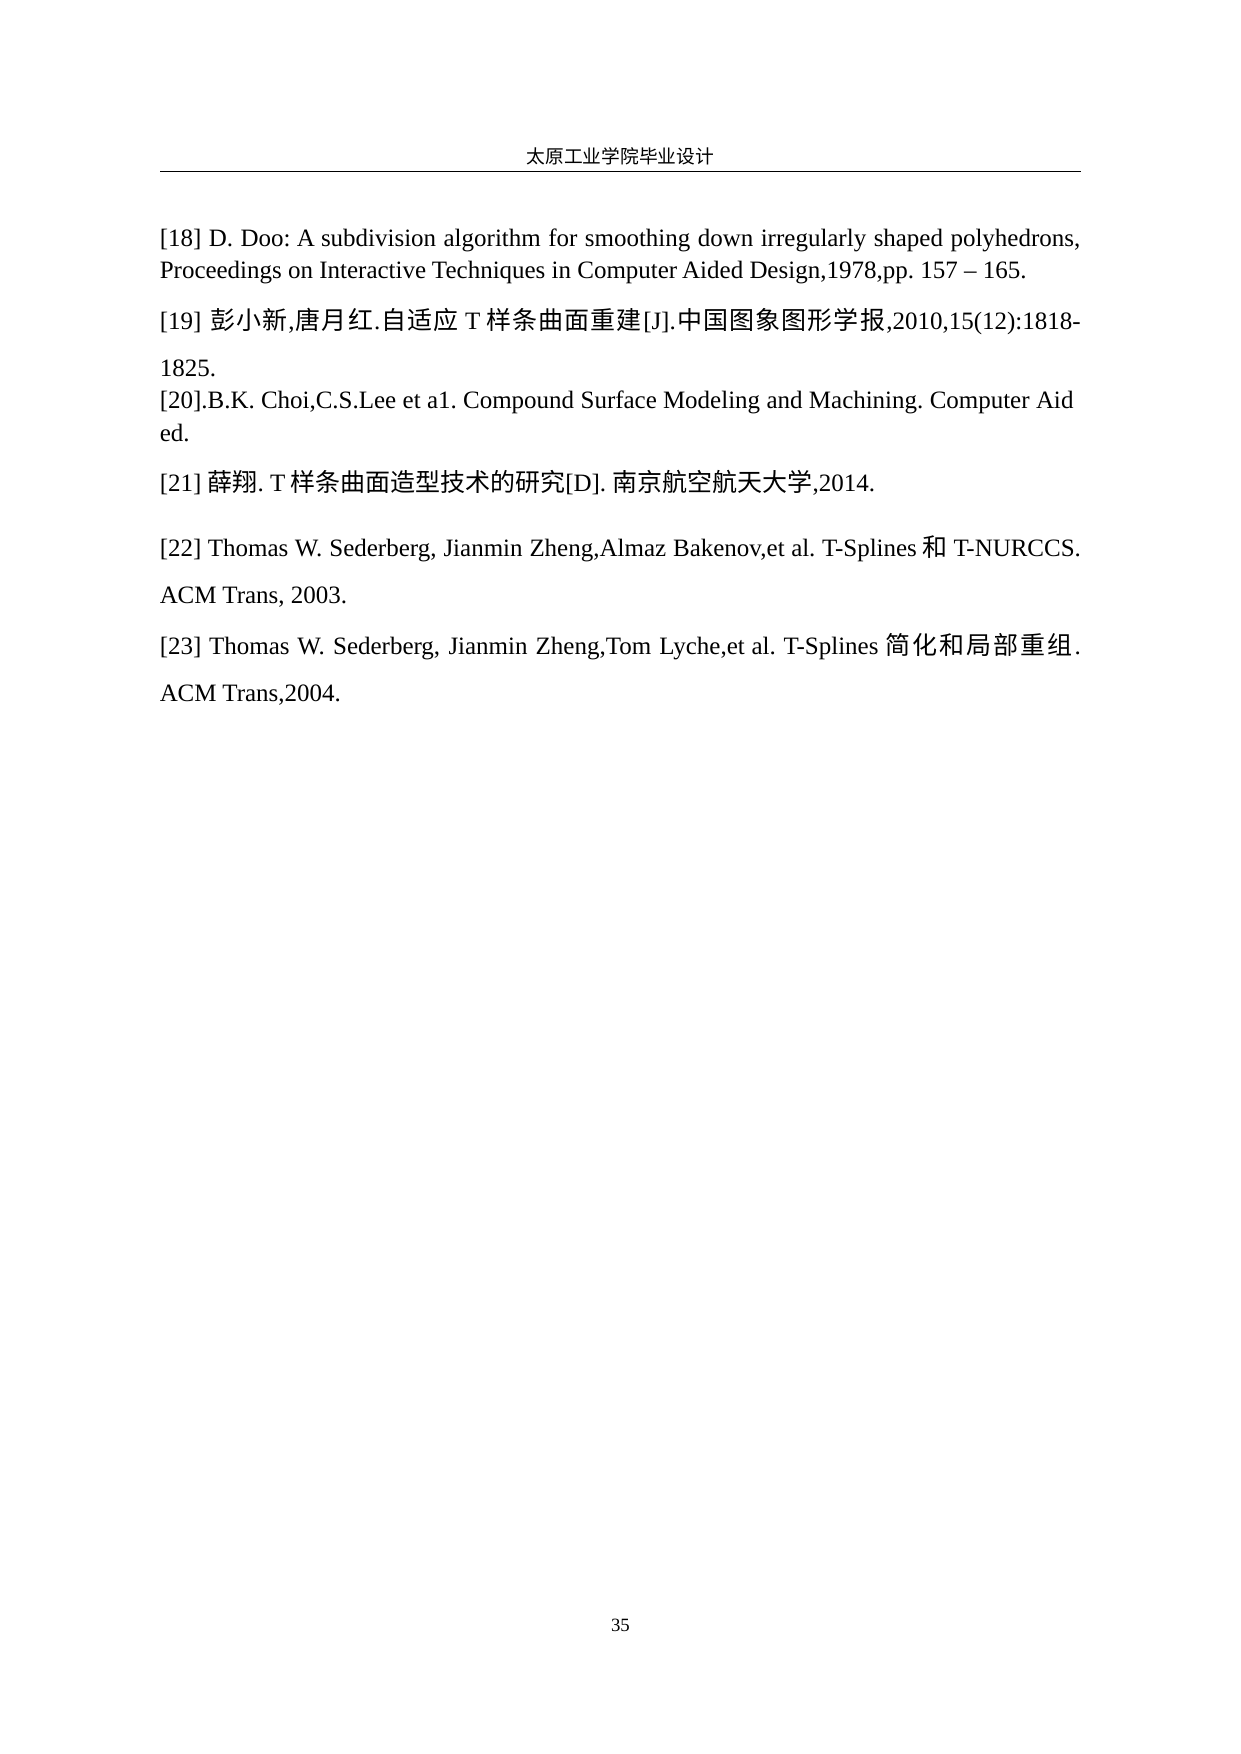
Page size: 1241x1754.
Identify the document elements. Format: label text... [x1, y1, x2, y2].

text [21] 薛翔. T样条曲面造型技术的研究[D]. 南京航空航天大学,2014. [159, 448, 1081, 513]
text [18] D. Doo: A subdivision algorithm for smoothing down irregularly shaped polyhedrons, Proceedings on Interactive Techniques in Computer Aided Design,1978,pp. 157 – 165. [159, 221, 1081, 286]
text [20].B.K. Choi,C.S.Lee et a1. Compound Surface Modeling and Machining. Computer Aided. [159, 383, 1081, 448]
text [23] Thomas W. Sederberg, Jianmin Zheng,Tom Lyche,et al. T-Splines简化和局部重组. ACM Trans,2004. [159, 611, 1081, 708]
text [19] 彭小新,唐月红.自适应T样条曲面重建[J].中国图象图形学报,2010,15(12):1818-1825. [159, 286, 1081, 383]
text [22] Thomas W. Sederberg, Jianmin Zheng,Almaz Bakenov,et al. T-Splines和T-NURCCS. ACM Trans, 2003. [159, 513, 1081, 611]
